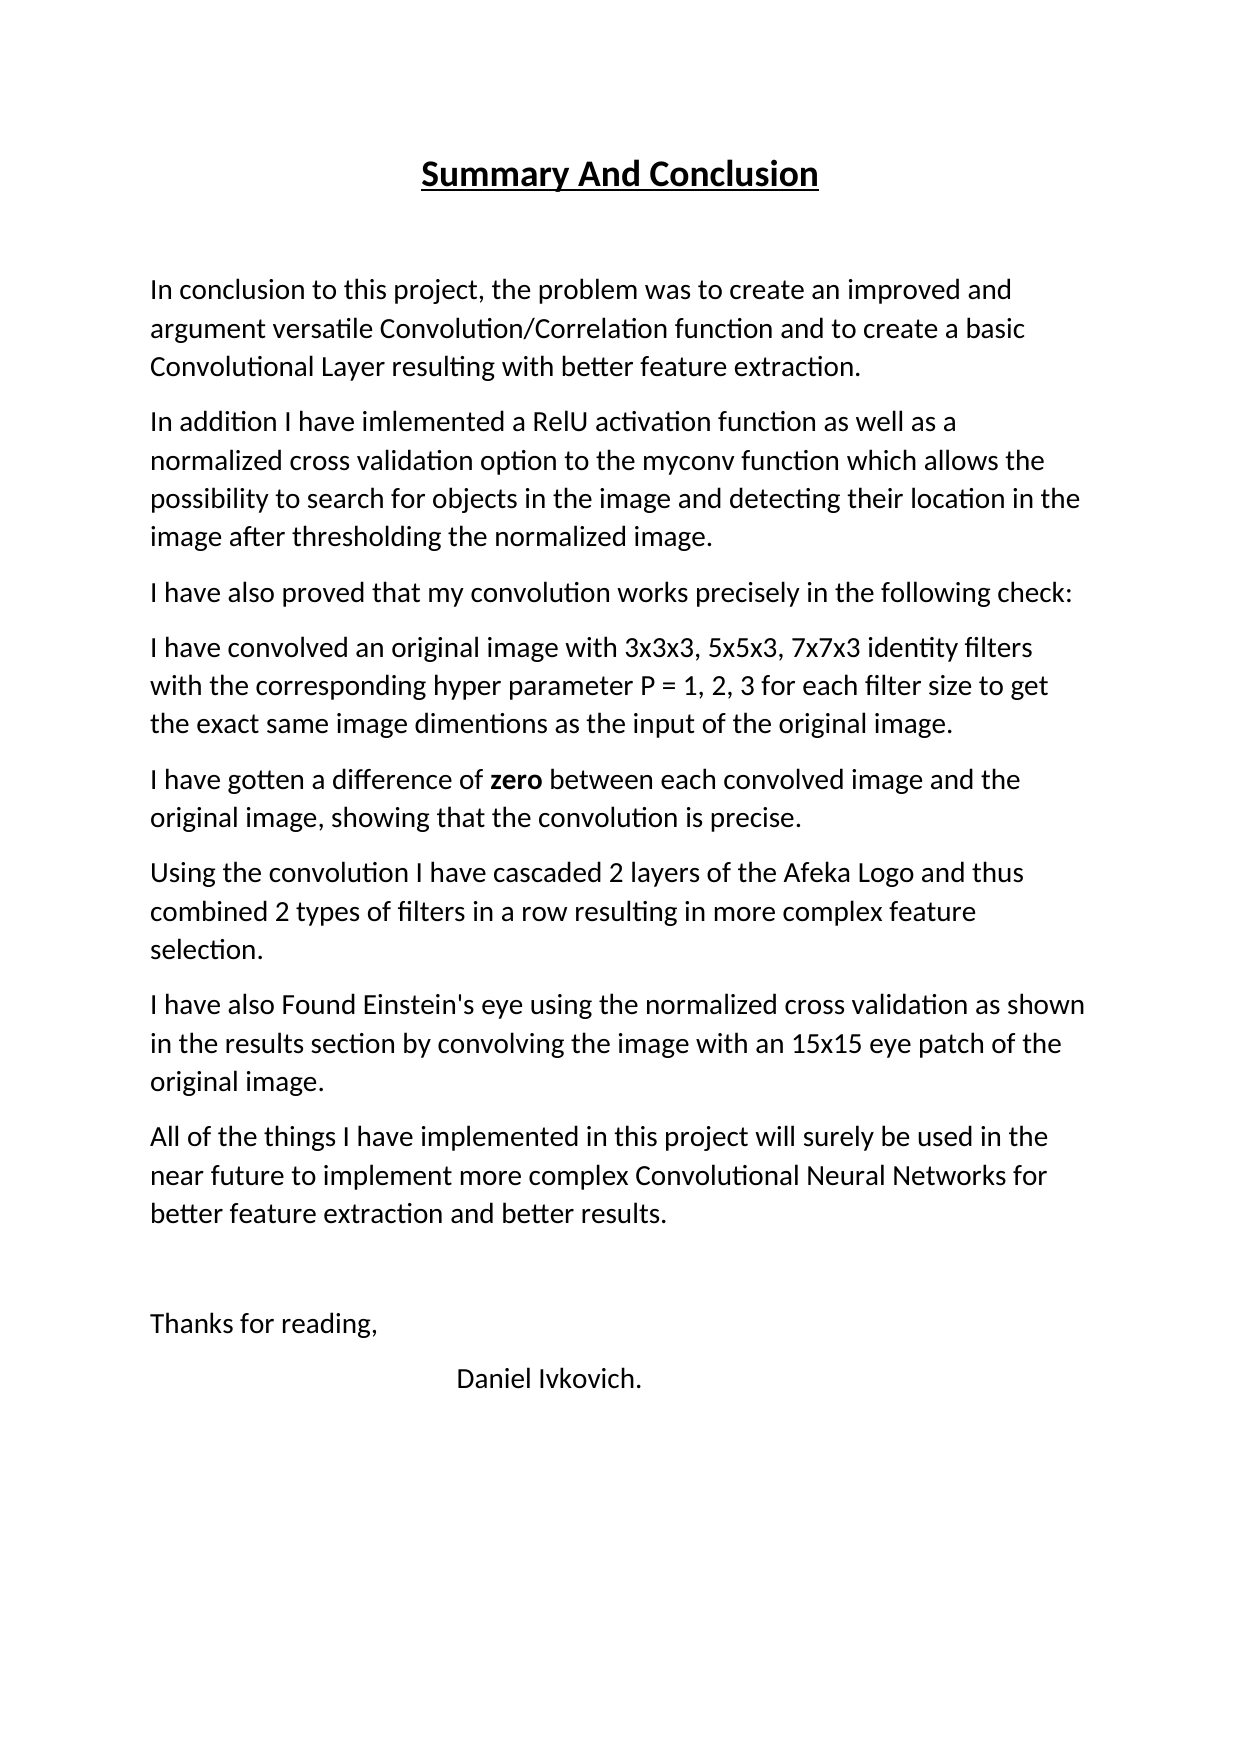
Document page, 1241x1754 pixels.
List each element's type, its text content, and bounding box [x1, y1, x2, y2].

text All of the things I have implemented in this project will surely be used in the near future to implement more complex Convolutional Neural Networks for better feature extraction and better results. [150, 1118, 1090, 1231]
text Summary And Conclusion [150, 150, 1090, 196]
text Thanks for reading, [150, 1305, 1090, 1341]
text In conclusion to this project, the problem was to create an improved and argument versatile Convolution/Correlation function and to create a basic Convolutional Layer resulting with better feature extraction. [150, 271, 1090, 384]
text I have also proved that my convolution works precisely in the following check: [150, 574, 1090, 609]
text I have also Found Einstein's eye using the normalized cross validation as shown in the results section by convolving the image with an 15x15 eye patch of the original image. [150, 986, 1090, 1099]
text In addition I have imlemented a RelU activation function as well as a normalized cross validation option to the myconv function which allows the possibility to search for objects in the image and detecting their location in the image after thresholding the normalized image. [150, 403, 1090, 554]
text Daniel Ivkovich. [150, 1360, 1090, 1396]
text I have gotten a difference of zero between each convolved image and the original image, showing that the convolution is precise. [150, 761, 1090, 835]
text I have convolved an original image with 3x3x3, 5x5x3, 7x7x3 identity filters with the corresponding hyper parameter P = 1, 2, 3 for each filter size to get the exact same image dimentions as the input of the original image. [150, 629, 1090, 741]
text Using the convolution I have cascaded 2 layers of the Afeka Logo and thus combined 2 types of filters in a row resulting in more complex feature selection. [150, 854, 1090, 967]
